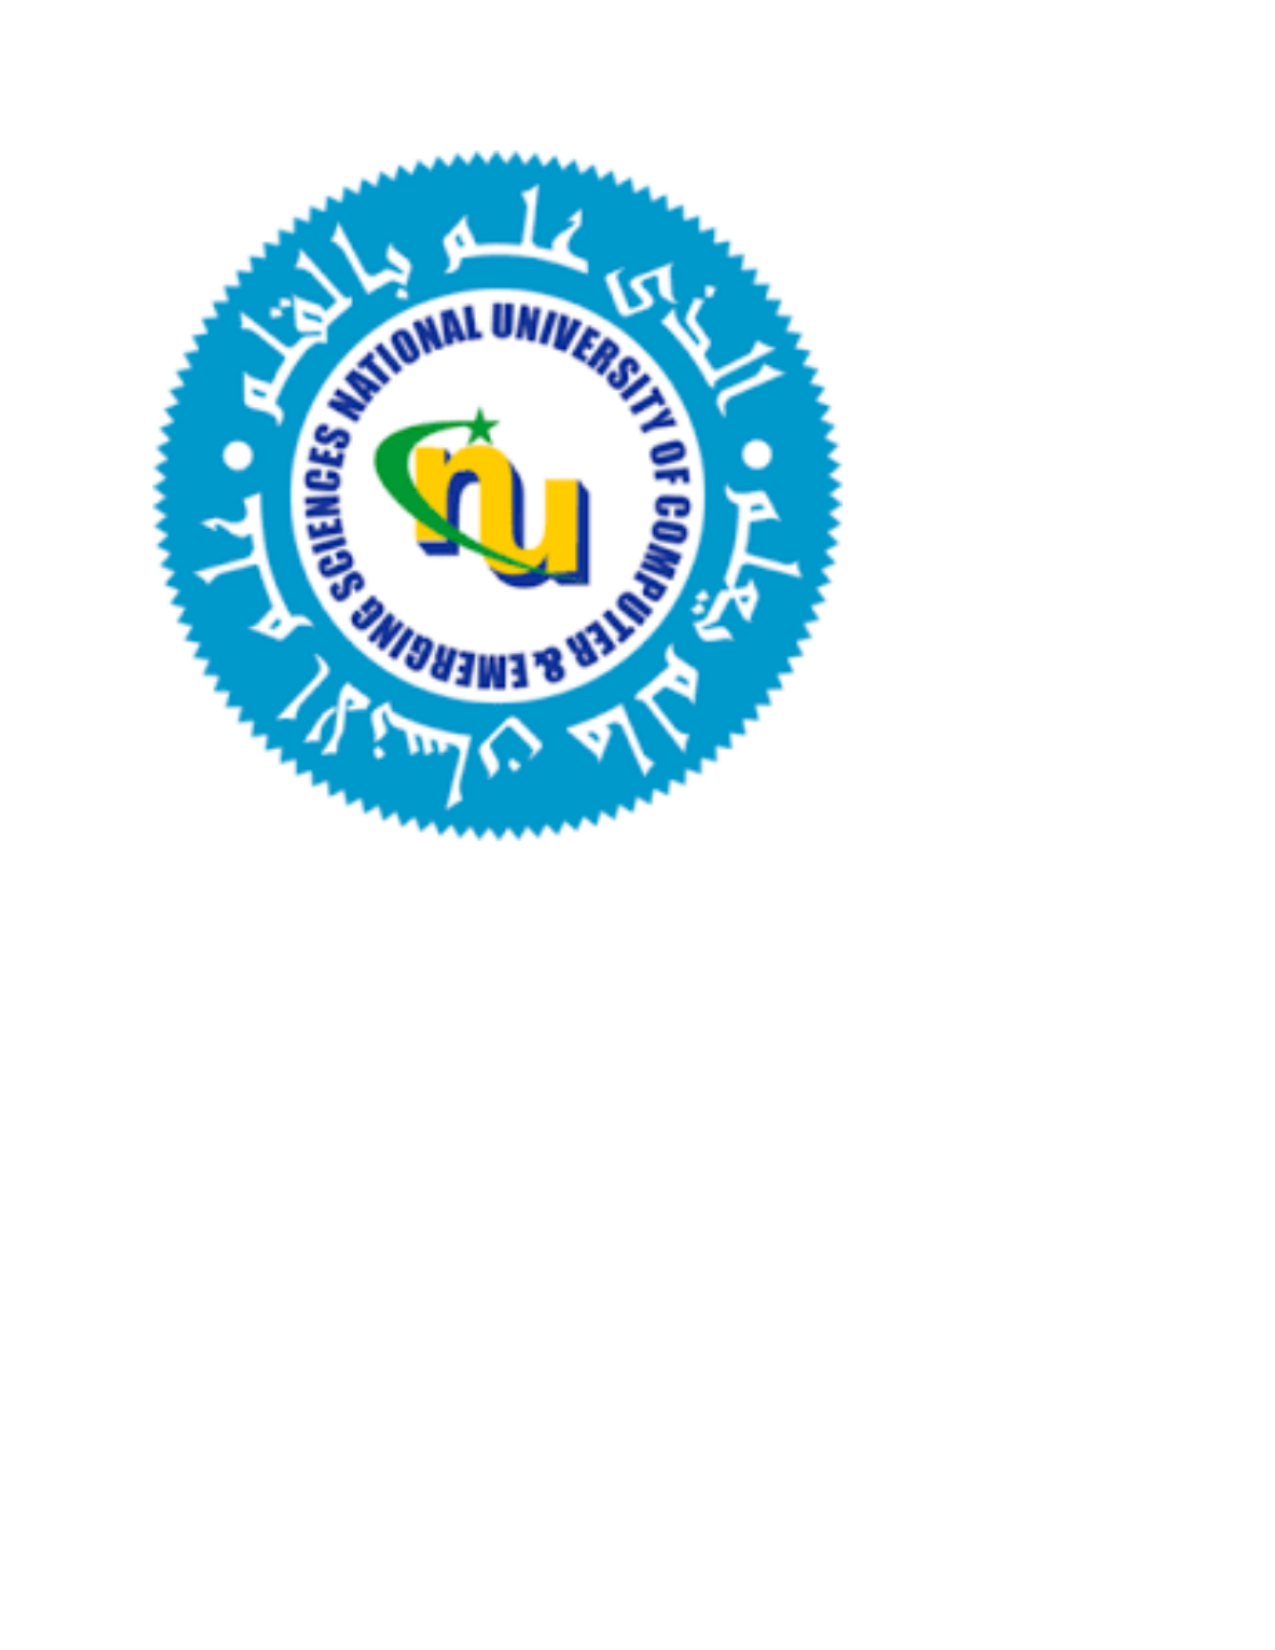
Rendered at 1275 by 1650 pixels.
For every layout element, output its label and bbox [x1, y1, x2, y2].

picture [150, 150, 1125, 1032]
